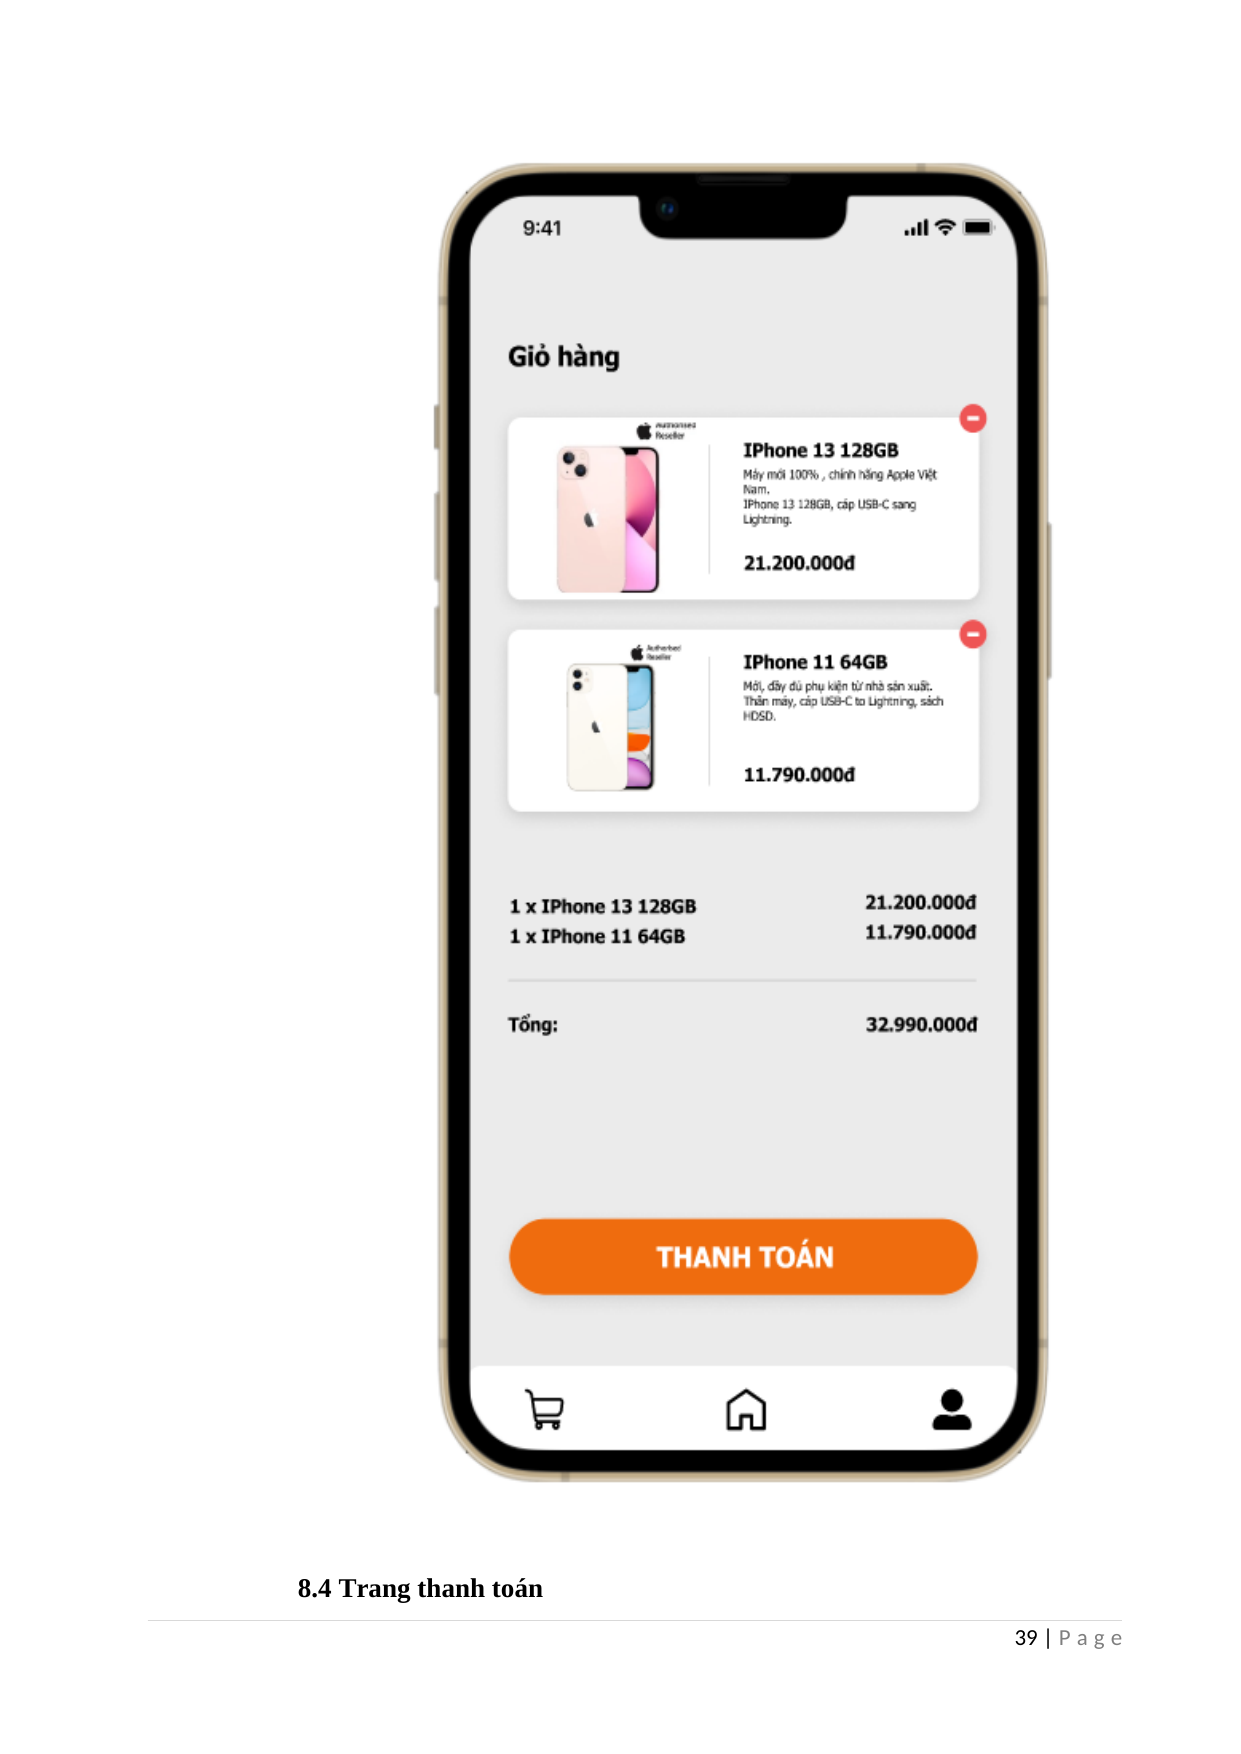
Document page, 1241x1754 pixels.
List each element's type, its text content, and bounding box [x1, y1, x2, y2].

list 8.4 Trang thanh toán [298, 1573, 1122, 1604]
picture [297, 118, 1186, 1533]
